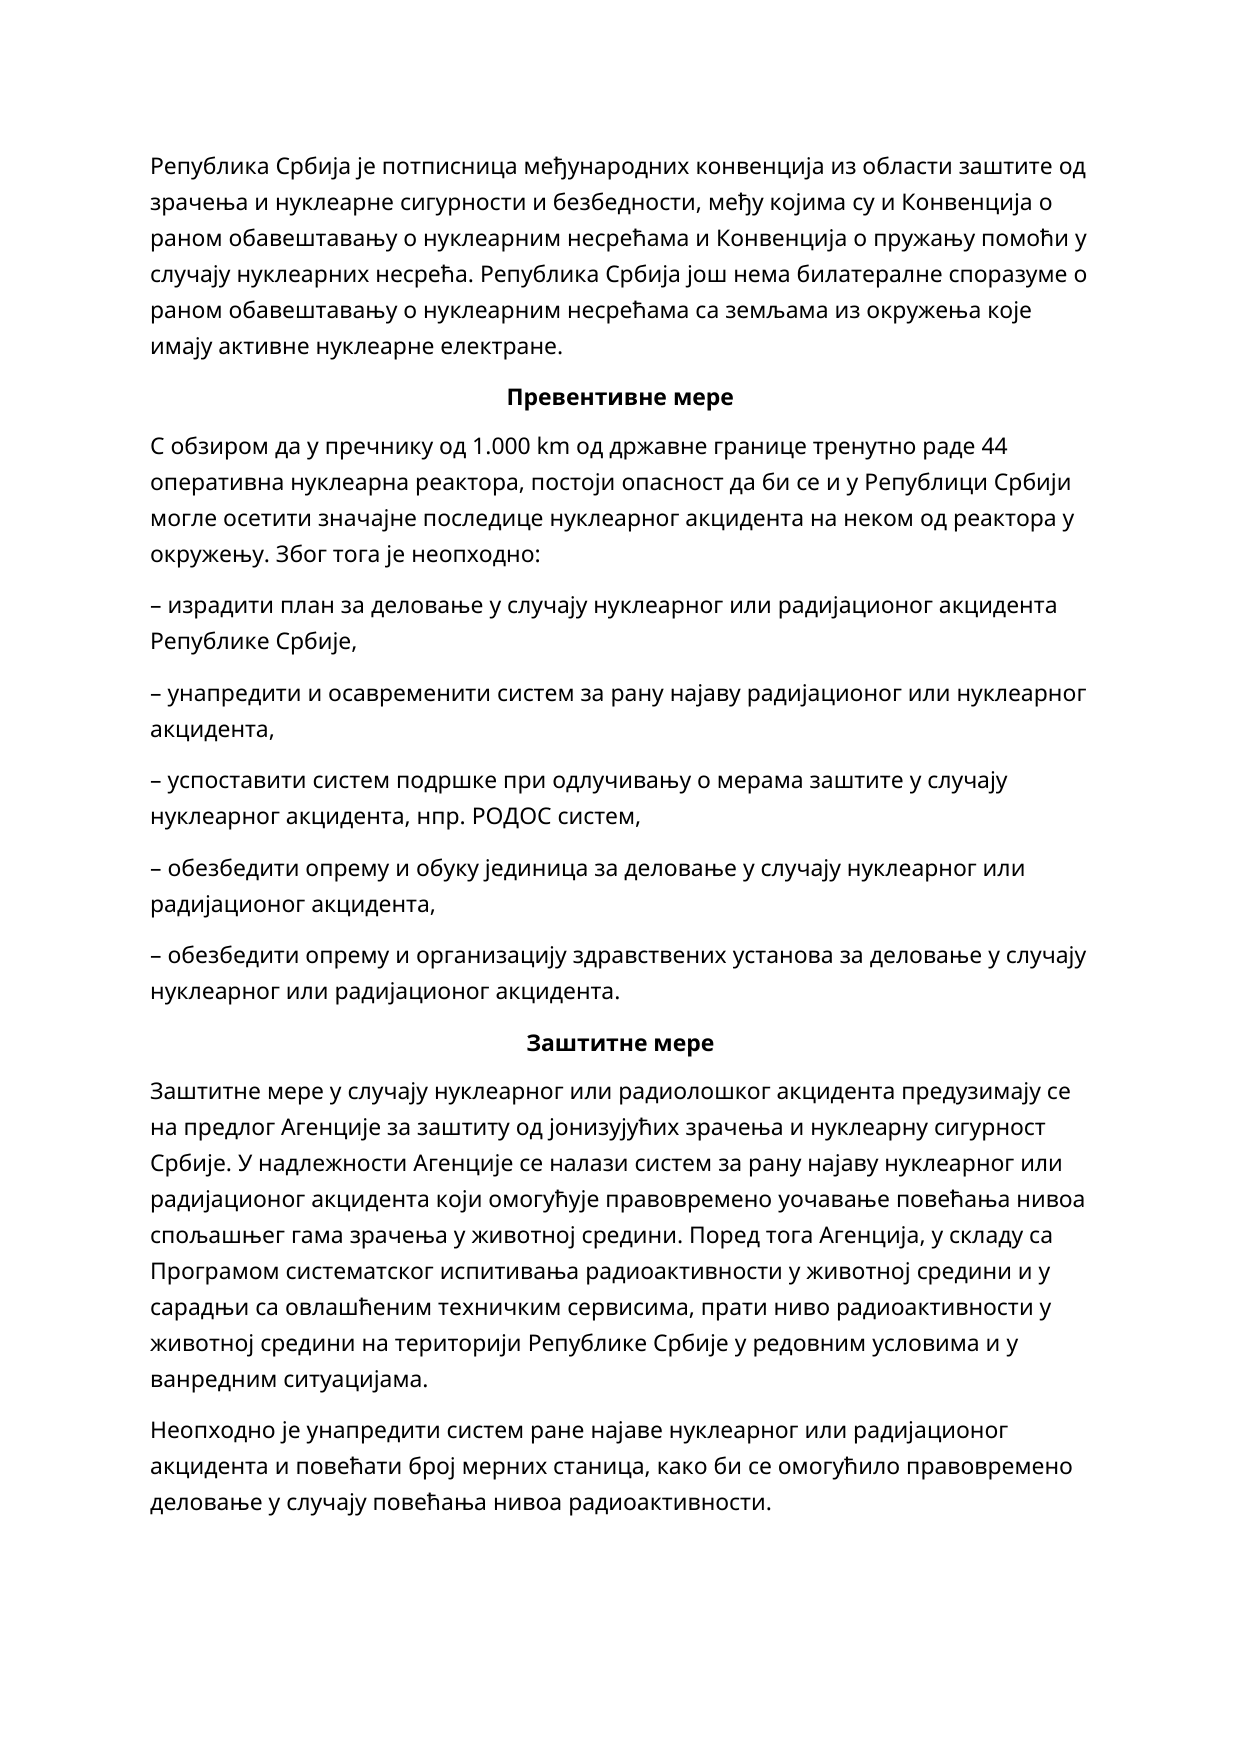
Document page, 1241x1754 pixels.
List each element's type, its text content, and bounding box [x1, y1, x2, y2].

text Превентивне мере [150, 381, 1090, 412]
text – израдити план за деловање у случају нуклеарног или радијационог акцидента Републике Србије, [150, 589, 1090, 656]
text С обзиром да у пречнику од 1.000 km од државне границе тренутно раде 44 оперативна нуклеарна реактора, постоји опасност да би се и у Републици Србији могле осетити значајне последице нуклеарног акцидента на неком од реактора у окружењу. Због тога је неопходно: [150, 430, 1090, 569]
text Заштитне мере у случају нуклеарног или радиолошког акцидента предузимају се на предлог Агенције за заштиту од јонизујућих зрачења и нуклеарну сигурност Србије. У надлежности Агенције се налази систем за рану најаву нуклеарног или радијационог акцидента који омогућује правовремено уочавање повећања нивоа спољашњег гама зрачења у животној средини. Поред тога Агенција, у складу са Програмом систематског испитивања радиоактивности у животној средини и у сарадњи са овлашћеним техничким сервисима, прати ниво радиоактивности у животној средини на територији Републике Србије у редовним условима и у ванредним ситуацијама. [150, 1075, 1090, 1394]
text – обезбедити опрему и организацију здравствених установа за деловање у случају нуклеарног или радијационог акцидента. [150, 939, 1090, 1006]
text Република Србија је потписница међународних конвенција из области заштите од зрачења и нуклеарне сигурности и безбедности, међу којима су и Конвенција о раном обавештавању о нуклеарним несрећама и Конвенција о пружању помоћи у случају нуклеарних несрећа. Република Србија још нема билатералне споразуме о раном обавештавању о нуклеарним несрећама са земљама из окружења које имају активне нуклеарне електране. [150, 150, 1090, 361]
text – успоставити систем подршке при одлучивању о мерама заштите у случају нуклеарног акцидента, нпр. РОДОС систем, [150, 764, 1090, 831]
text – обезбедити опрему и обуку јединица за деловање у случају нуклеарног или радијационог акцидента, [150, 852, 1090, 919]
text – унапредити и осавременити систем за рану најаву радијационог или нуклеарног акцидента, [150, 677, 1090, 744]
text Заштитне мере [150, 1027, 1090, 1058]
text Неопходно је унапредити систем ране најаве нуклеарног или радијационог акцидента и повећати број мерних станица, како би се омогућило правовремено деловање у случају повећања нивоа радиоактивности. [150, 1414, 1090, 1517]
